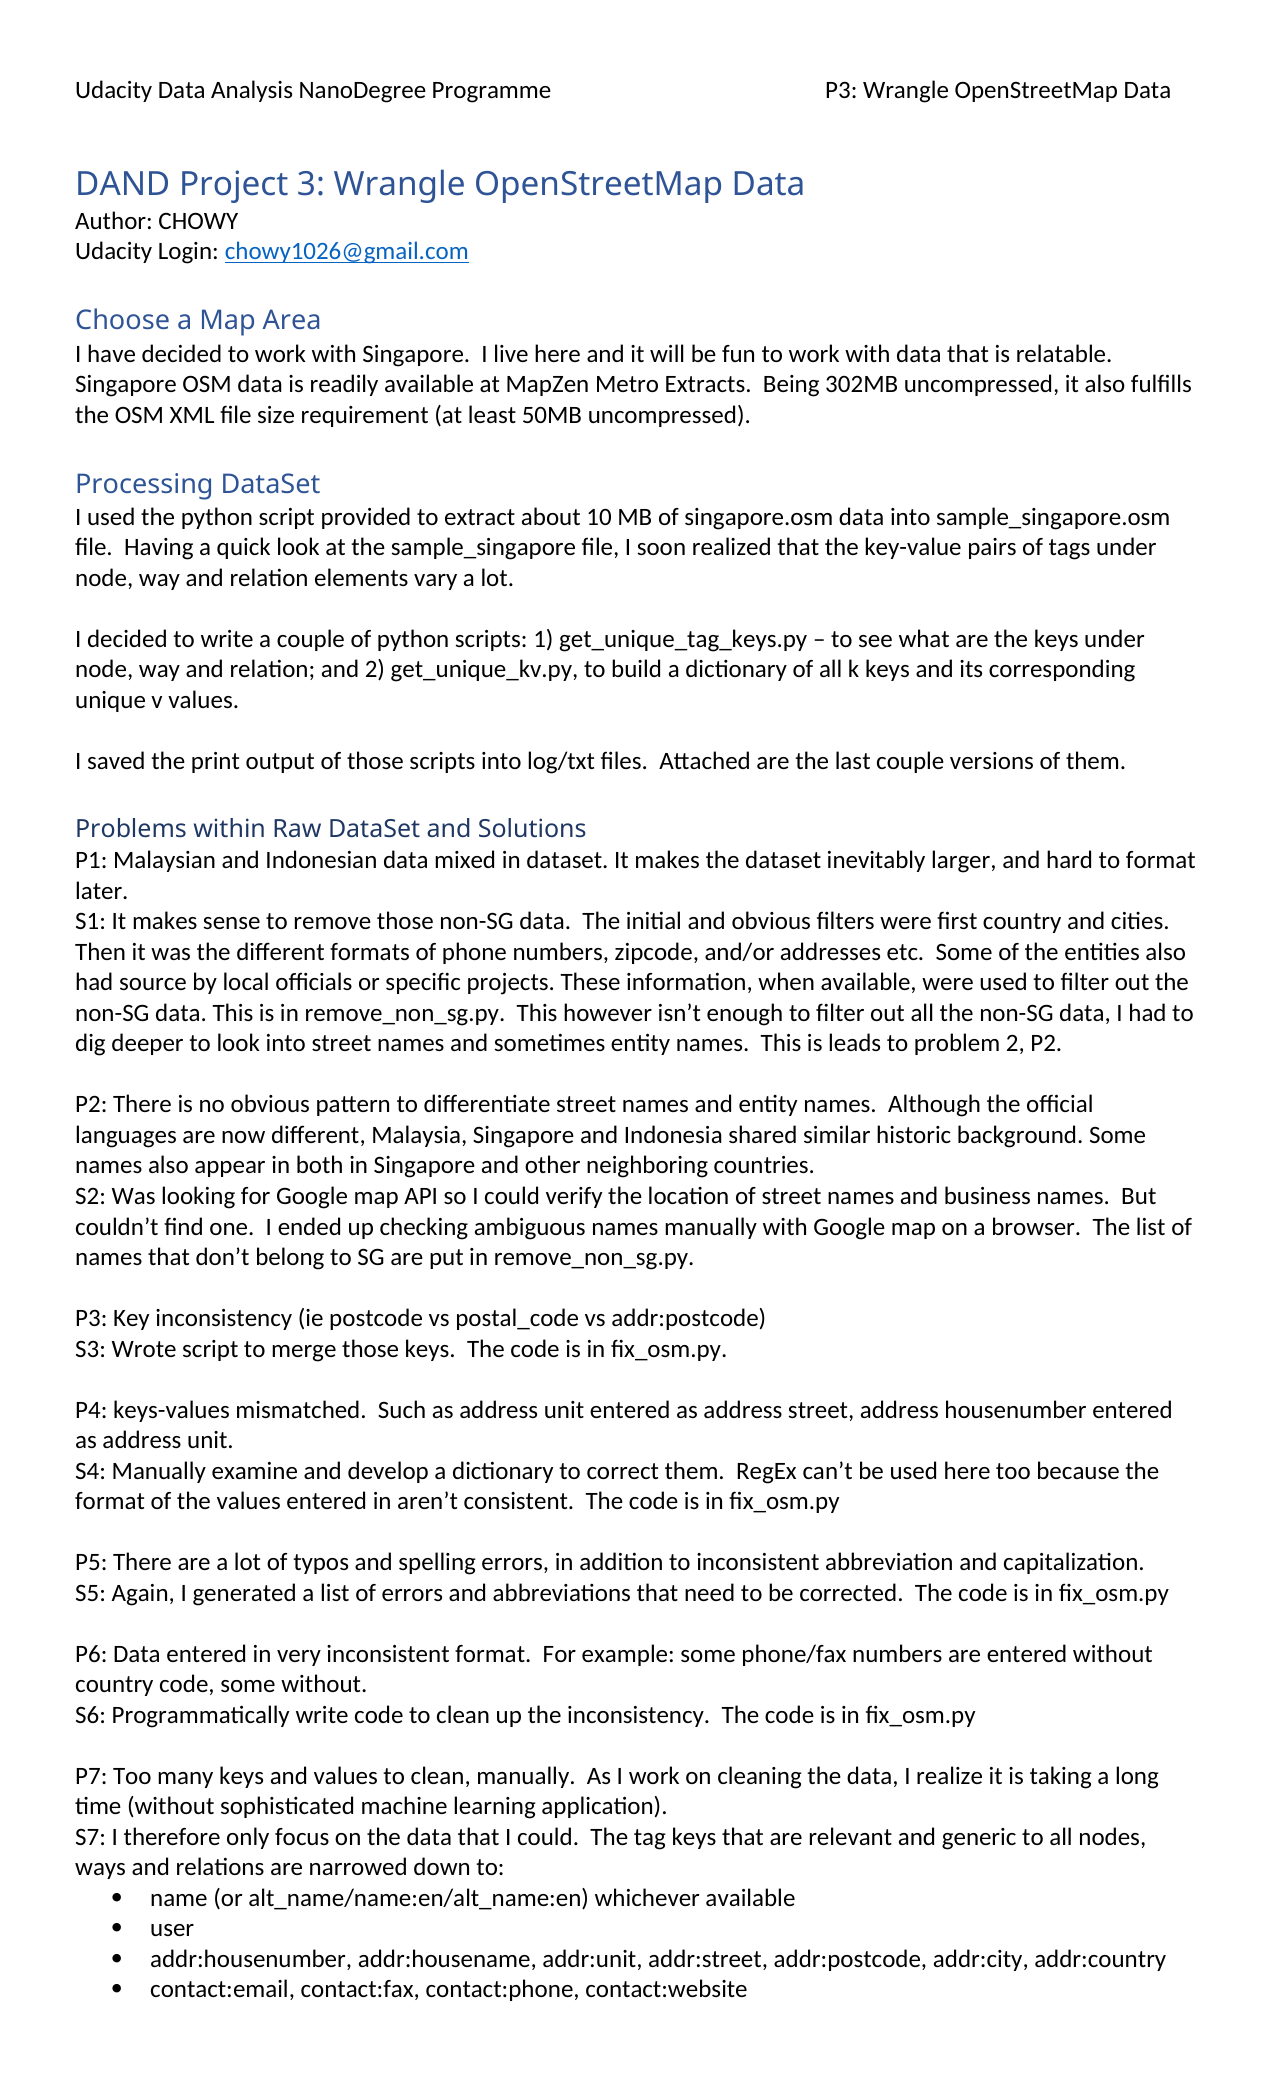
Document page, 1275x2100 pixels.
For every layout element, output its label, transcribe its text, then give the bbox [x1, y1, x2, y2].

text Udacity Login: chowy1026@gmail.com [75, 236, 1200, 266]
text S4: Manually examine and develop a dictionary to correct them. RegEx can’t be used here too because the format of the values entered in aren’t consistent. The code is in fix_osm.py [75, 1455, 1200, 1516]
subtitle Processing DataSet [75, 464, 1200, 501]
text P7: Too many keys and values to clean, manually. As I work on cleaning the data, I realize it is taking a long time (without sophisticated machine learning application). [75, 1760, 1200, 1821]
text P3: Key inconsistency (ie postcode vs postal_code vs addr:postcode) [75, 1302, 1200, 1333]
text S1: It makes sense to remove those non-SG data. The initial and obvious filters were first country and cities. Then it was the different formats of phone numbers, zipcode, and/or addresses etc. Some of the entities also had source by local officials or specific projects. These information, when available, were used to filter out the non-SG data. This is in remove_non_sg.py. This however isn’t enough to filter out all the non-SG data, I had to dig deeper to look into street names and sometimes entity names. This is leads to problem 2, P2. [75, 905, 1200, 1058]
subtitle DAND Project 3: Wrangle OpenStreetMap Data [75, 160, 1200, 205]
list addr:housenumber, addr:housename, addr:unit, addr:street, addr:postcode, addr:city, addr:country [112, 1943, 1200, 1974]
text I have decided to work with Singapore. I live here and it will be fun to work with data that is relatable. Singapore OSM data is readily available at MapZen Metro Extracts. Being 302MB uncompressed, it also fulfills the OSM XML file size requirement (at least 50MB uncompressed). [75, 338, 1200, 429]
text Author: CHOWY [75, 205, 1200, 236]
text S3: Wrote script to merge those keys. The code is in fix_osm.py. [75, 1333, 1200, 1363]
subtitle Choose a Map Area [75, 301, 1200, 338]
text I decided to write a couple of python scripts: 1) get_unique_tag_keys.py – to see what are the keys under node, way and relation; and 2) get_unique_kv.py, to build a dictionary of all k keys and its corresponding unique v values. [75, 623, 1200, 714]
text S7: I therefore only focus on the data that I could. The tag keys that are relevant and generic to all nodes, ways and relations are narrowed down to: [75, 1821, 1200, 1882]
text S5: Again, I generated a list of errors and abbreviations that need to be corrected. The code is in fix_osm.py [75, 1577, 1200, 1607]
list contact:email, contact:fax, contact:phone, contact:website [112, 1974, 1200, 2004]
list name (or alt_name/name:en/alt_name:en) whichever available [112, 1882, 1200, 1913]
text P4: keys-values mismatched. Such as address unit entered as address street, address housenumber entered as address unit. [75, 1394, 1200, 1455]
text I saved the print output of those scripts into log/txt files. Attached are the last couple versions of them. [75, 714, 1200, 776]
text I used the python script provided to extract about 10 MB of singapore.osm data into sample_singapore.osm file. Having a quick look at the sample_singapore file, I soon realized that the key-value pairs of tags under node, way and relation elements vary a lot. [75, 501, 1200, 592]
list user [112, 1913, 1200, 1943]
text S2: Was looking for Google map API so I could verify the location of street names and business names. But couldn’t find one. I ended up checking ambiguous names manually with Google map on a browser. The list of names that don’t belong to SG are put in remove_non_sg.py. [75, 1180, 1200, 1272]
text P5: There are a lot of typos and spelling errors, in addition to inconsistent abbreviation and capitalization. [75, 1546, 1200, 1577]
text S6: Programmatically write code to clean up the inconsistency. The code is in fix_osm.py [75, 1699, 1200, 1729]
text P2: There is no obvious pattern to differentiate street names and entity names. Although the official languages are now different, Malaysia, Singapore and Indonesia shared similar historic background. Some names also appear in both in Singapore and other neighboring countries. [75, 1088, 1200, 1180]
text P1: Malaysian and Indonesian data mixed in dataset. It makes the dataset inevitably larger, and hard to format later. [75, 844, 1200, 905]
text P6: Data entered in very inconsistent format. For example: some phone/fax numbers are entered without country code, some without. [75, 1638, 1200, 1699]
subtitle Problems within Raw DataSet and Solutions [75, 810, 1200, 844]
